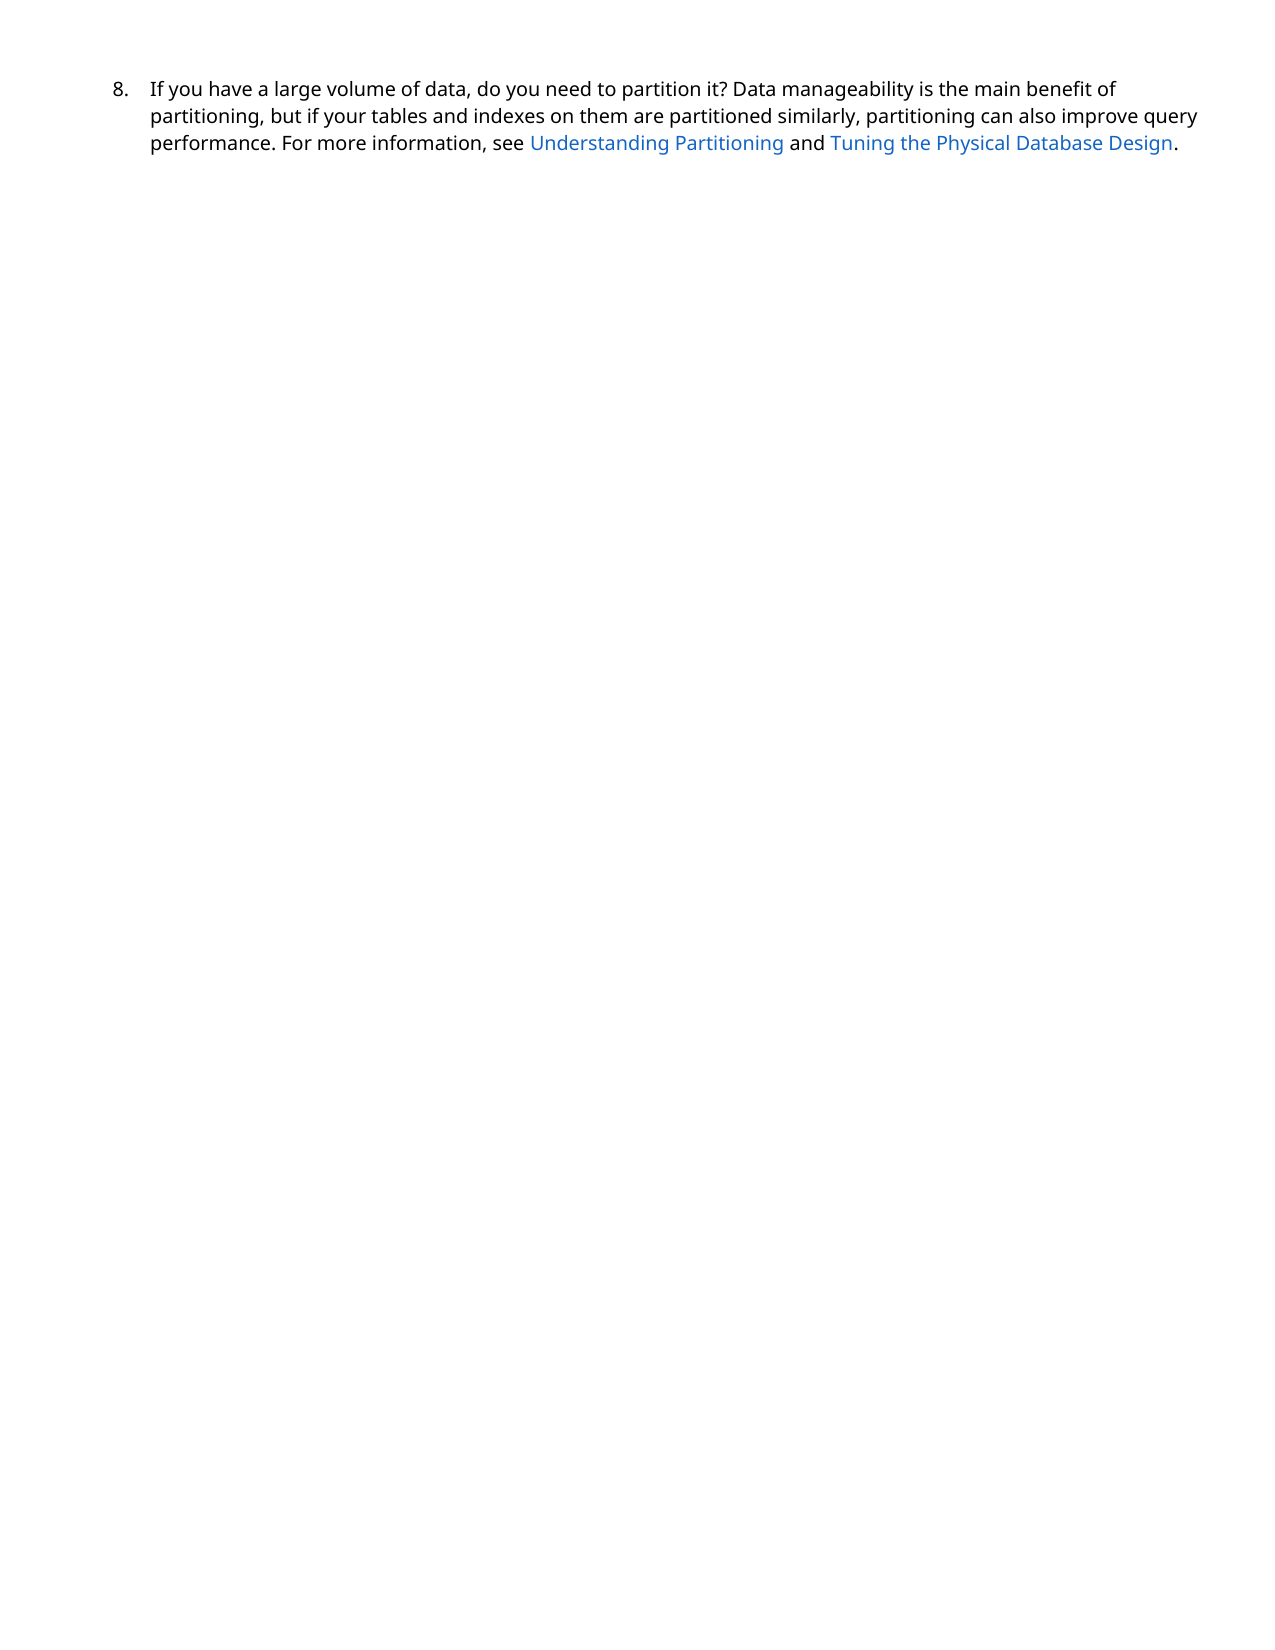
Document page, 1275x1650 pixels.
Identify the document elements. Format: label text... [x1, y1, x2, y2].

list If you have a large volume of data, do you need to partition it? Data manageability is the main benefit of partitioning, but if your tables and indexes on them are partitioned similarly, partitioning can also improve query performance. For more information, see Understanding Partitioning and Tuning the Physical Database Design. [112, 75, 1200, 156]
